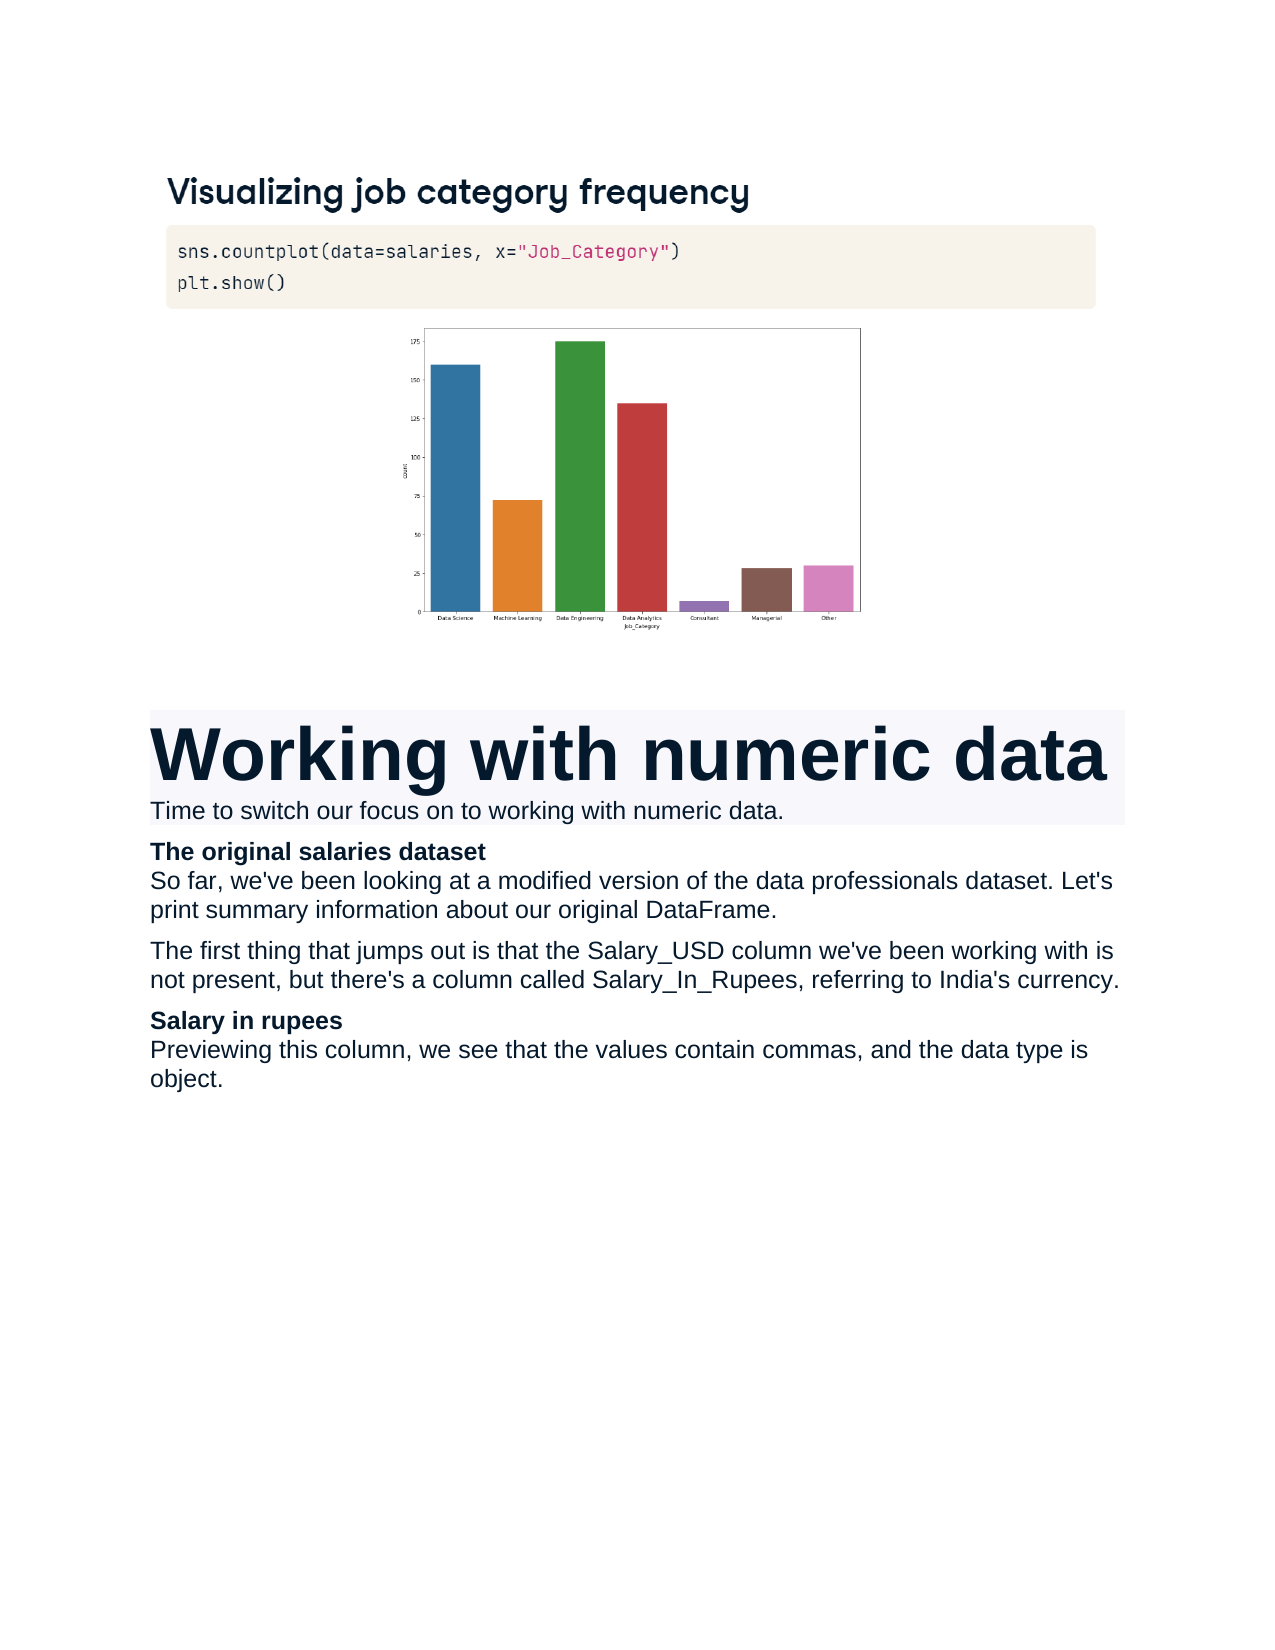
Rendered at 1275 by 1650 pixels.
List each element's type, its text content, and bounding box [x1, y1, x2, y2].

text The first thing that jumps out is that the Salary_USD column we've been working with is not present, but there's a column called Salary_In_Rupees, referring to India's currency. [150, 936, 1125, 993]
text Previewing this column, we see that the values contain commas, and the data type is object. [150, 1035, 1125, 1092]
text So far, we've been looking at a modified version of the data professionals dataset. Let's print summary information about our original DataFrame. [150, 866, 1125, 923]
picture [150, 150, 1125, 644]
text Salary in rupees [150, 1006, 1125, 1035]
text The original salaries dataset [150, 837, 1125, 866]
text Time to switch our focus on to working with numeric data. [150, 796, 1125, 825]
text Working with numeric data [150, 710, 1125, 796]
